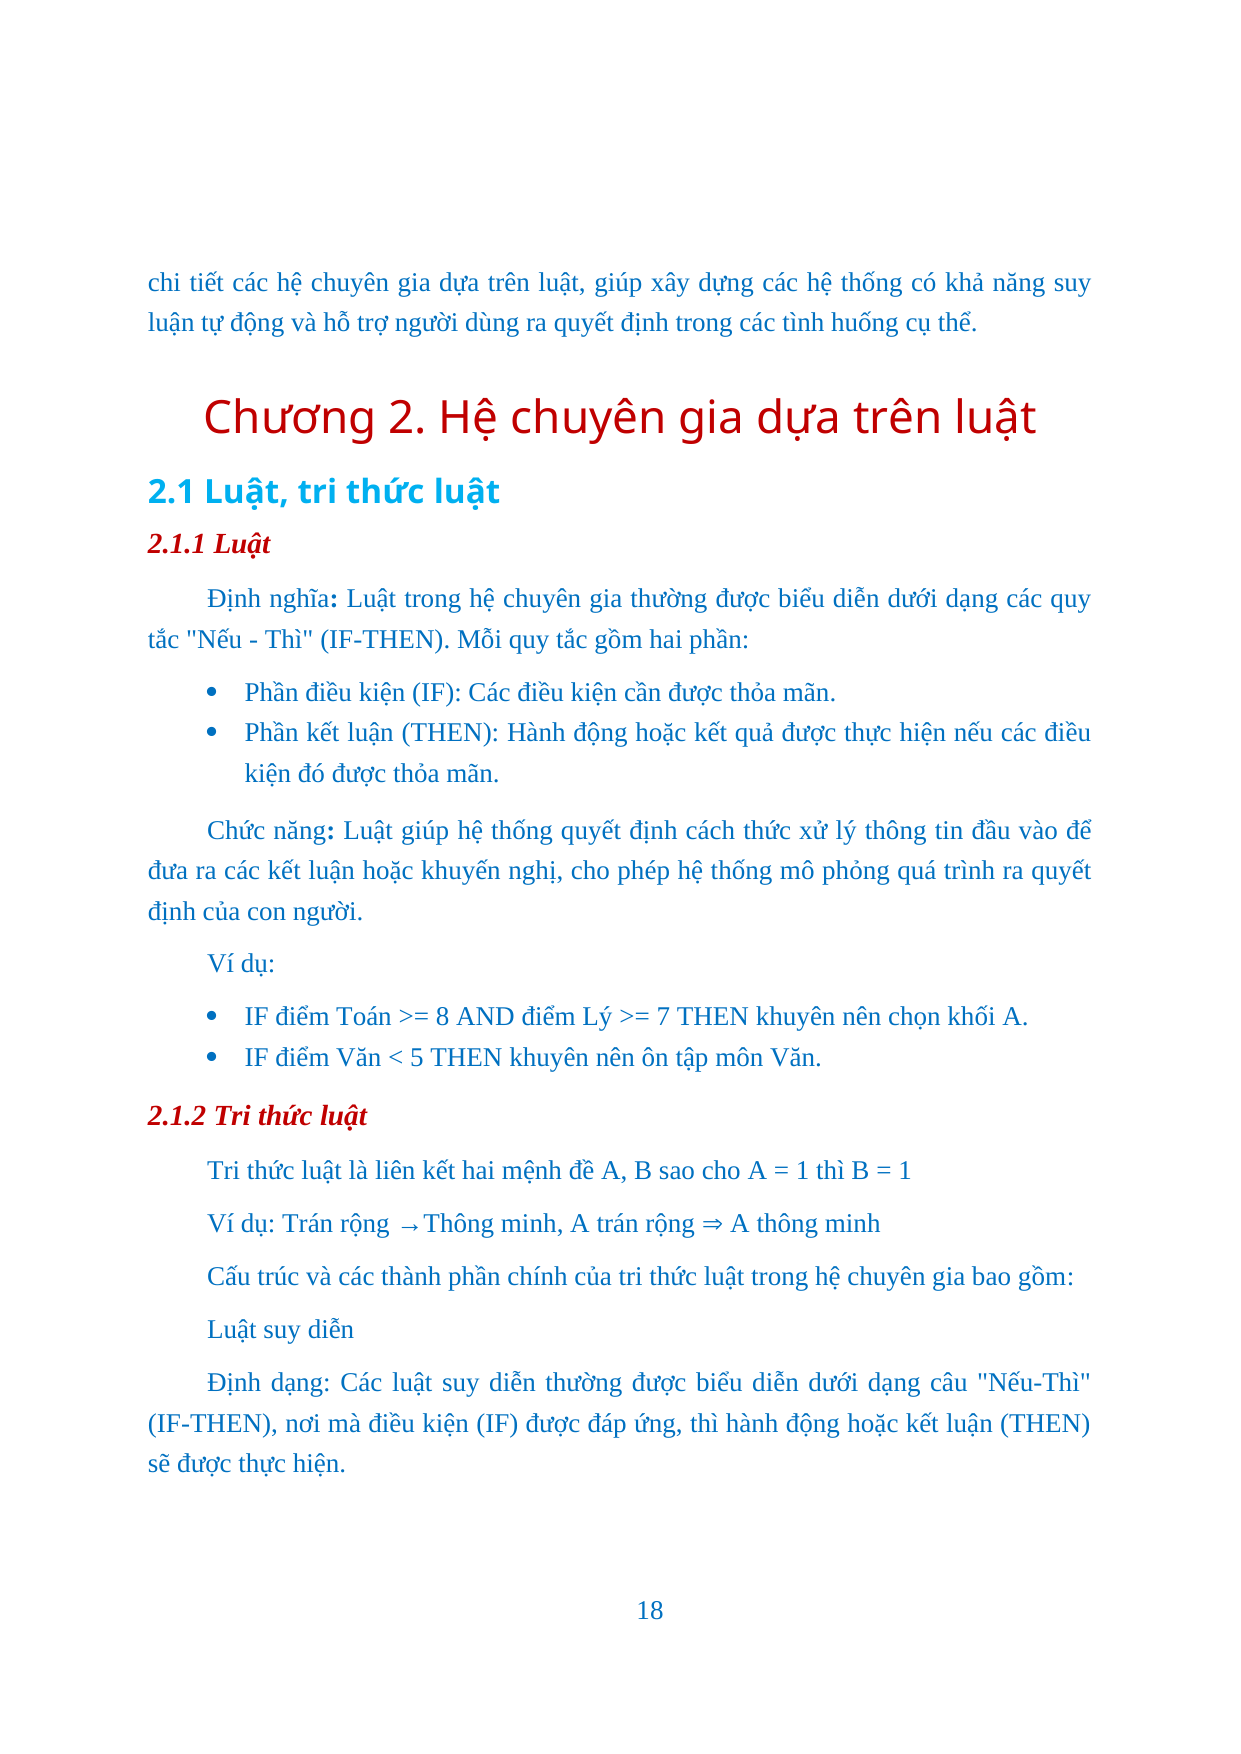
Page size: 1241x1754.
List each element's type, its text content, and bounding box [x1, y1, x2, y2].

subtitle Chương 2. Hệ chuyên gia dựa trên luật [148, 384, 1092, 447]
text Chức năng: Luật giúp hệ thống quyết định cách thức xử lý thông tin đầu vào để đưa ra các kết luận hoặc khuyến nghị, cho phép hệ thống mô phỏng quá trình ra quyết định của con người. [148, 814, 1092, 926]
text Ví dụ: Trán rộng →Thông minh, A trán rộng A thông minh [148, 1207, 1092, 1239]
list IF điểm Văn < 5 THEN khuyên nên ôn tập môn Văn. [207, 1041, 1092, 1072]
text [148, 266, 1092, 337]
text Cấu trúc và các thành phần chính của tri thức luật trong hệ chuyên gia bao gồm: [148, 1261, 1092, 1292]
text Ví dụ: [148, 948, 1092, 979]
subtitle 2.1 Luật, tri thức luật [148, 468, 1092, 514]
text Định nghĩa: Luật trong hệ chuyên gia thường được biểu diễn dưới dạng các quy tắc "Nếu - Thì" (IF-THEN). Mỗi quy tắc gồm hai phần: [148, 582, 1092, 654]
subtitle 2.1.2 Tri thức luật [148, 1098, 1092, 1132]
text Tri thức luật là liên kết hai mệnh đề A, B sao cho A = 1 thì B = 1 [148, 1154, 1092, 1186]
list IF điểm Toán >= 8 AND điểm Lý >= 7 THEN khuyên nên chọn khối A. [207, 1001, 1092, 1032]
subtitle 2.1.1 Luật [148, 526, 1092, 560]
list Phần điều kiện (IF): Các điều kiện cần được thỏa mãn. [207, 676, 1092, 707]
list Phần kết luận (THEN): Hành động hoặc kết quả được thực hiện nếu các điều kiện đó được thỏa mãn. [207, 716, 1092, 788]
text Định dạng: Các luật suy diễn thường được biểu diễn dưới dạng câu "Nếu-Thì" (IF-THEN), nơi mà điều kiện (IF) được đáp ứng, thì hành động hoặc kết luận (THEN) sẽ được thực hiện. [148, 1366, 1092, 1478]
text Luật suy diễn [148, 1313, 1092, 1344]
